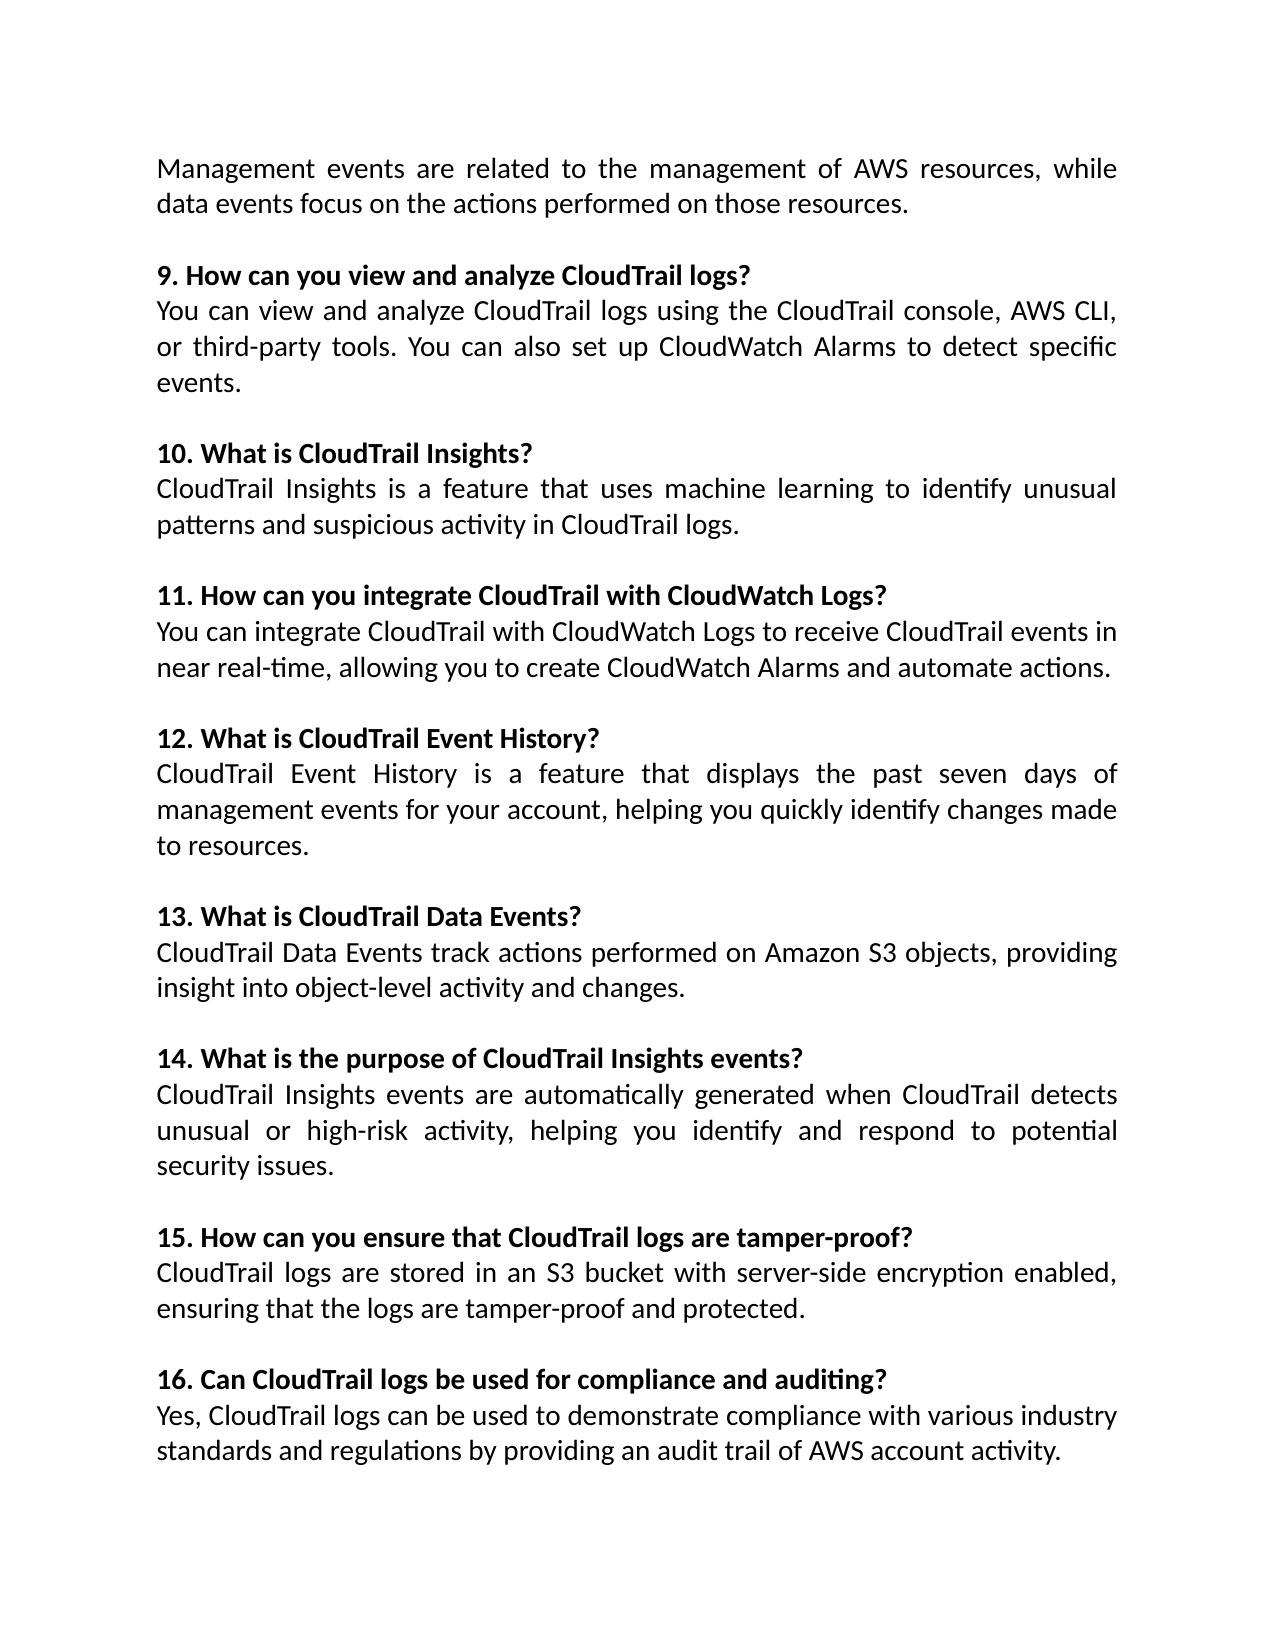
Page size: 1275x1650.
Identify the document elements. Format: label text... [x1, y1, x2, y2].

text CloudTrail Insights events are automatically generated when CloudTrail detects unusual or high-risk activity, helping you identify and respond to potential security issues. [156, 1076, 1118, 1183]
text 12. What is CloudTrail Event History? [156, 720, 1118, 756]
text 9. How can you view and analyze CloudTrail logs? [156, 257, 1118, 292]
text CloudTrail Event History is a feature that displays the past seven days of management events for your account, helping you quickly identify changes made to resources. [156, 756, 1118, 862]
text 15. How can you ensure that CloudTrail logs are tamper-proof? [156, 1219, 1118, 1254]
text 16. Can CloudTrail logs be used for compliance and auditing? [156, 1361, 1118, 1397]
text 10. What is CloudTrail Insights? [156, 435, 1118, 471]
text CloudTrail Data Events track actions performed on Amazon S3 objects, providing insight into object-level activity and changes. [156, 934, 1118, 1005]
text Management events are related to the management of AWS resources, while data events focus on the actions performed on those resources. [156, 150, 1118, 221]
text You can view and analyze CloudTrail logs using the CloudTrail console, AWS CLI, or third-party tools. You can also set up CloudWatch Alarms to detect specific events. [156, 292, 1118, 399]
text CloudTrail Insights is a feature that uses machine learning to identify unusual patterns and suspicious activity in CloudTrail logs. [156, 471, 1118, 542]
text 14. What is the purpose of CloudTrail Insights events? [156, 1041, 1118, 1076]
text Yes, CloudTrail logs can be used to demonstrate compliance with various industry standards and regulations by providing an audit trail of AWS account activity. [156, 1397, 1118, 1468]
text CloudTrail logs are stored in an S3 bucket with server-side encryption enabled, ensuring that the logs are tamper-proof and protected. [156, 1254, 1118, 1326]
text You can integrate CloudTrail with CloudWatch Logs to receive CloudTrail events in near real-time, allowing you to create CloudWatch Alarms and automate actions. [156, 613, 1118, 684]
text 11. How can you integrate CloudTrail with CloudWatch Logs? [156, 577, 1118, 613]
text 13. What is CloudTrail Data Events? [156, 898, 1118, 934]
